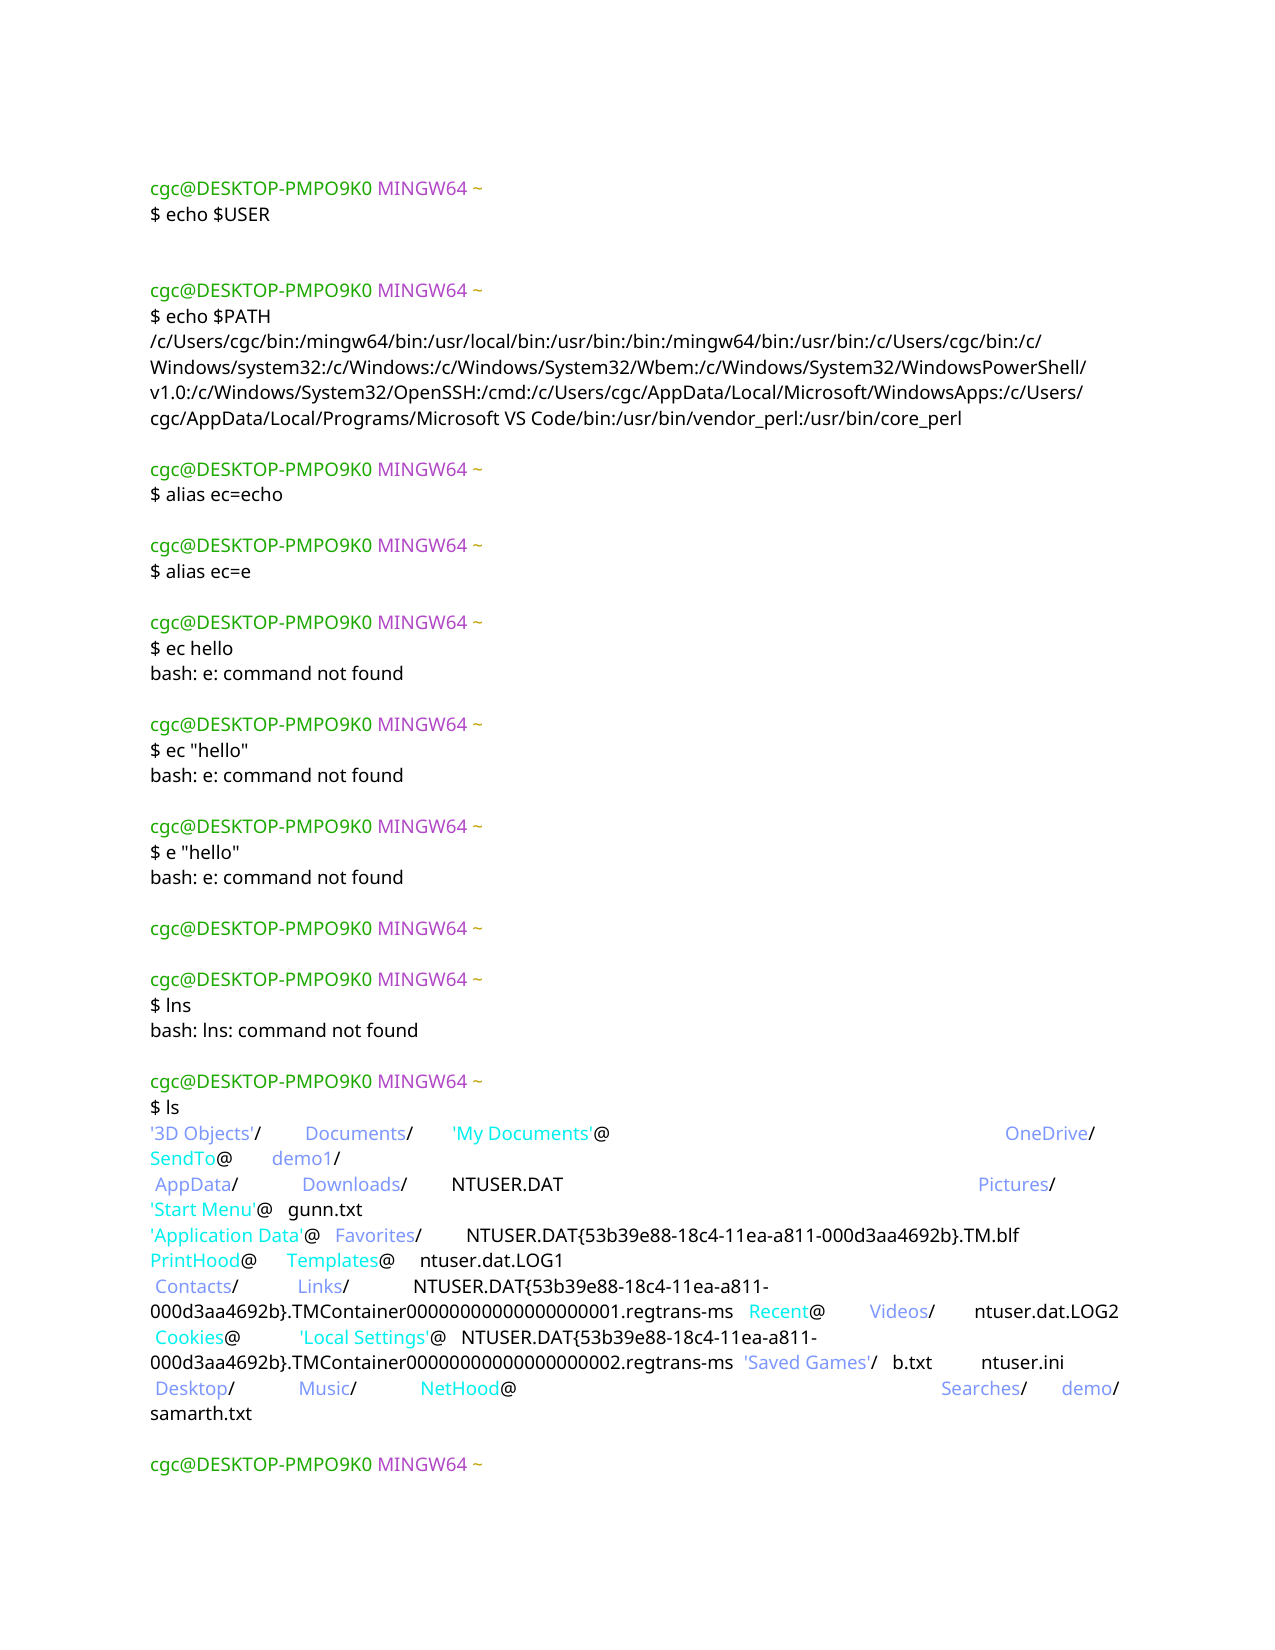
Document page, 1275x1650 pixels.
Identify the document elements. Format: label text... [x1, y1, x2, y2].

text cgc@DESKTOP-PMPO9K0 MINGW64 ~ [150, 813, 1125, 839]
text '3D Objects'/ Documents/ 'My Documents'@ OneDrive/ SendTo@ demo1/ [150, 1120, 1125, 1171]
text $ alias ec=echo [150, 482, 1125, 507]
text cgc@DESKTOP-PMPO9K0 MINGW64 ~ [150, 916, 1125, 941]
text bash: e: command not found [150, 864, 1125, 890]
text bash: lns: command not found [150, 1018, 1125, 1043]
text Contacts/ Links/ NTUSER.DAT{53b39e88-18c4-11ea-a811-000d3aa4692b}.TMContainer00000000000000000001.regtrans-ms Recent@ Videos/ ntuser.dat.LOG2 [150, 1273, 1125, 1324]
text cgc@DESKTOP-PMPO9K0 MINGW64 ~ [150, 967, 1125, 992]
text bash: e: command not found [150, 660, 1125, 686]
text $ alias ec=e [150, 558, 1125, 584]
text Desktop/ Music/ NetHood@ Searches/ demo/ samarth.txt [150, 1375, 1125, 1426]
text cgc@DESKTOP-PMPO9K0 MINGW64 ~ [150, 609, 1125, 635]
text $ ec hello [150, 635, 1125, 660]
text cgc@DESKTOP-PMPO9K0 MINGW64 ~ [150, 711, 1125, 737]
text $ lns [150, 992, 1125, 1018]
text AppData/ Downloads/ NTUSER.DAT Pictures/ 'Start Menu'@ gunn.txt [150, 1171, 1125, 1222]
text cgc@DESKTOP-PMPO9K0 MINGW64 ~ [150, 1452, 1125, 1477]
text bash: e: command not found [150, 762, 1125, 788]
text cgc@DESKTOP-PMPO9K0 MINGW64 ~ [150, 456, 1125, 482]
text $ ec "hello" [150, 737, 1125, 762]
text $ echo $USER [150, 201, 1125, 227]
text cgc@DESKTOP-PMPO9K0 MINGW64 ~ [150, 176, 1125, 201]
text cgc@DESKTOP-PMPO9K0 MINGW64 ~ [150, 1069, 1125, 1094]
text $ echo $PATH [150, 303, 1125, 329]
text 'Application Data'@ Favorites/ NTUSER.DAT{53b39e88-18c4-11ea-a811-000d3aa4692b}.TM.blf PrintHood@ Templates@ ntuser.dat.LOG1 [150, 1222, 1125, 1273]
text cgc@DESKTOP-PMPO9K0 MINGW64 ~ [150, 533, 1125, 558]
text $ ls [150, 1094, 1125, 1120]
text $ e "hello" [150, 839, 1125, 864]
text cgc@DESKTOP-PMPO9K0 MINGW64 ~ [150, 278, 1125, 303]
text /c/Users/cgc/bin:/mingw64/bin:/usr/local/bin:/usr/bin:/bin:/mingw64/bin:/usr/bin:/c/Users/cgc/bin:/c/Windows/system32:/c/Windows:/c/Windows/System32/Wbem:/c/Windows/System32/WindowsPowerShell/v1.0:/c/Windows/System32/OpenSSH:/cmd:/c/Users/cgc/AppData/Local/Microsoft/WindowsApps:/c/Users/cgc/AppData/Local/Programs/Microsoft VS Code/bin:/usr/bin/vendor_perl:/usr/bin/core_perl [150, 329, 1125, 431]
text Cookies@ 'Local Settings'@ NTUSER.DAT{53b39e88-18c4-11ea-a811-000d3aa4692b}.TMContainer00000000000000000002.regtrans-ms 'Saved Games'/ b.txt ntuser.ini [150, 1324, 1125, 1375]
